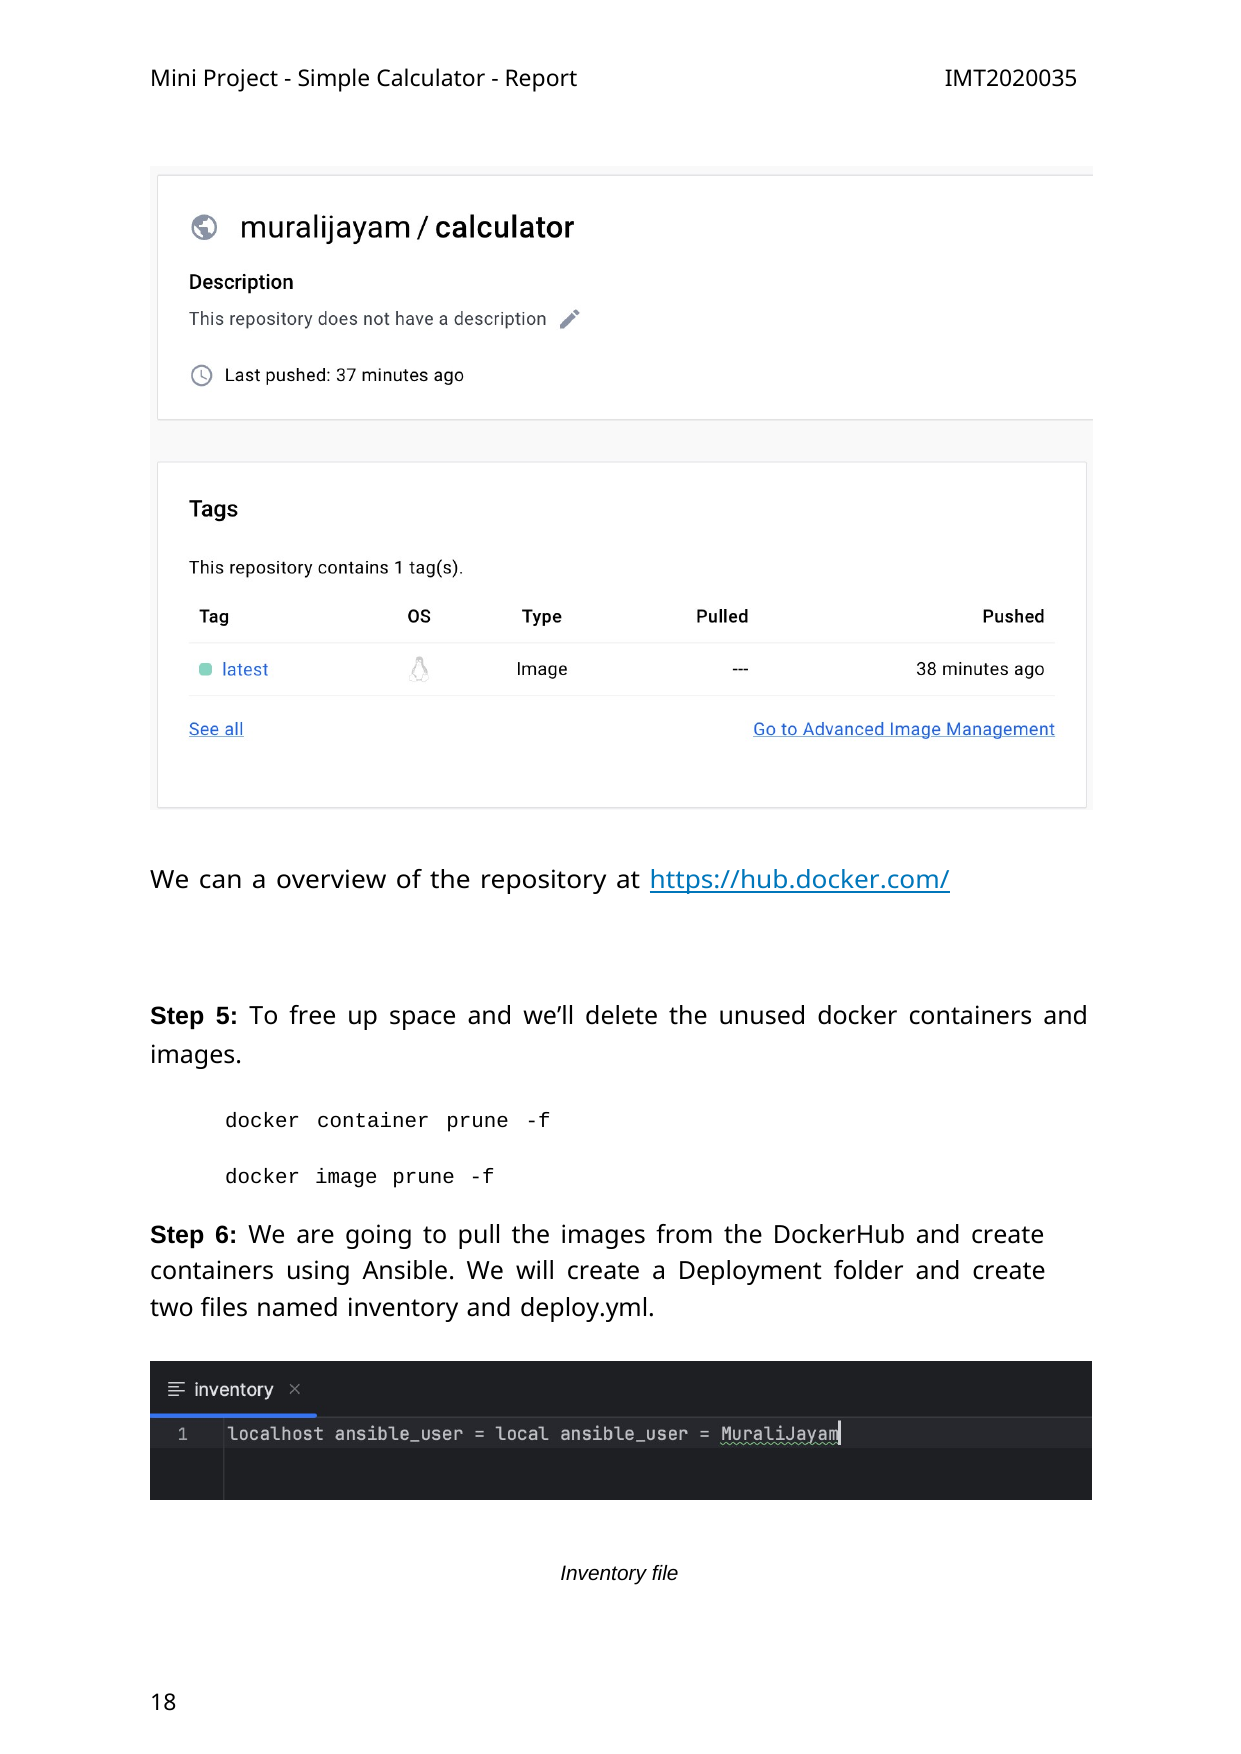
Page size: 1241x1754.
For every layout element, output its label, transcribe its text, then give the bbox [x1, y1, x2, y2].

text Inventory file [550, 1561, 690, 1584]
text We can a overview of the repository at https://hub.docker.com/ [150, 862, 1115, 896]
text containers using Ansible. We will create a Deployment folder and create two files named inventory and deploy.yml. [150, 1253, 1092, 1324]
text Step 6: We are going to pull the images from the DockerHub and create [150, 1223, 1115, 1249]
picture [150, 166, 1093, 810]
text docker container prune -f docker image prune -f [225, 1109, 597, 1190]
picture [150, 1361, 1092, 1500]
text Step 5: To free up space and we’ll delete the unused docker containers and images. [150, 998, 1115, 1070]
